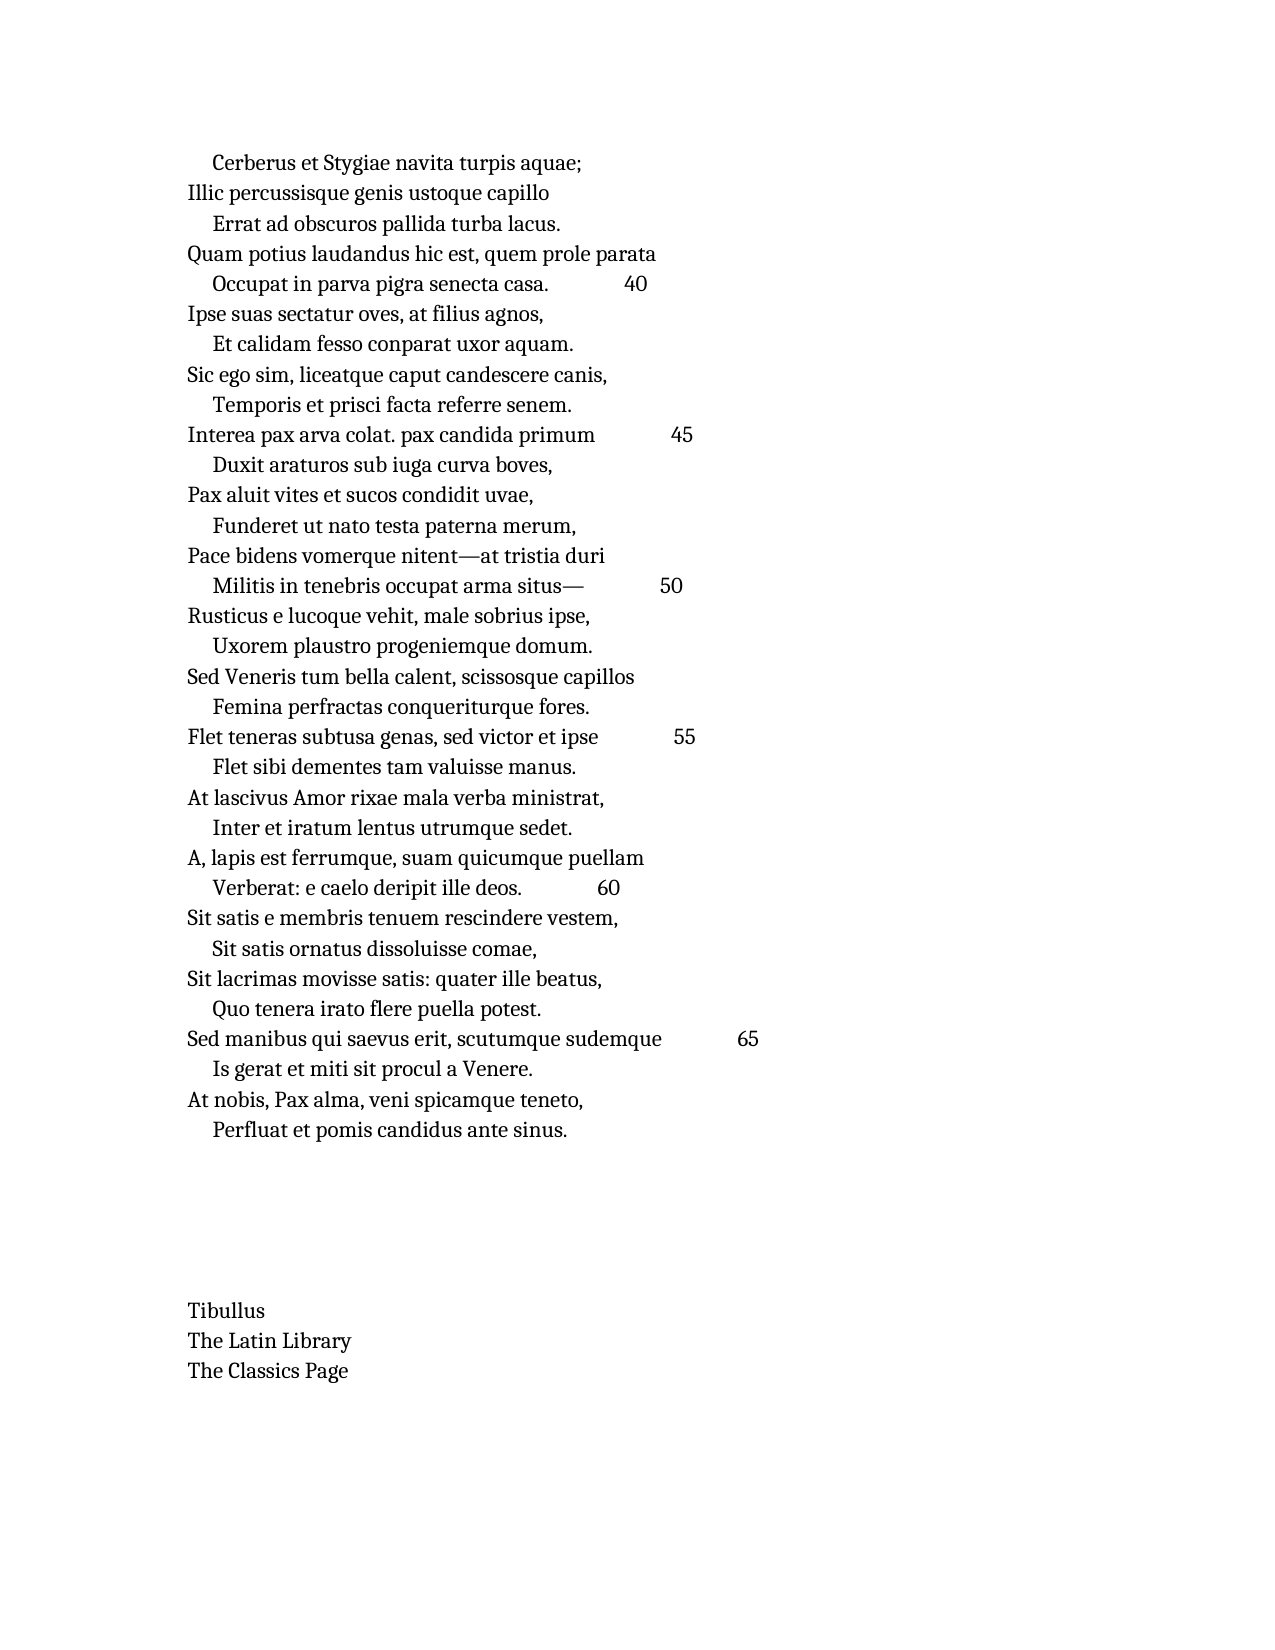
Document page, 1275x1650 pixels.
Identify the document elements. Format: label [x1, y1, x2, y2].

text [187, 150, 1087, 1475]
